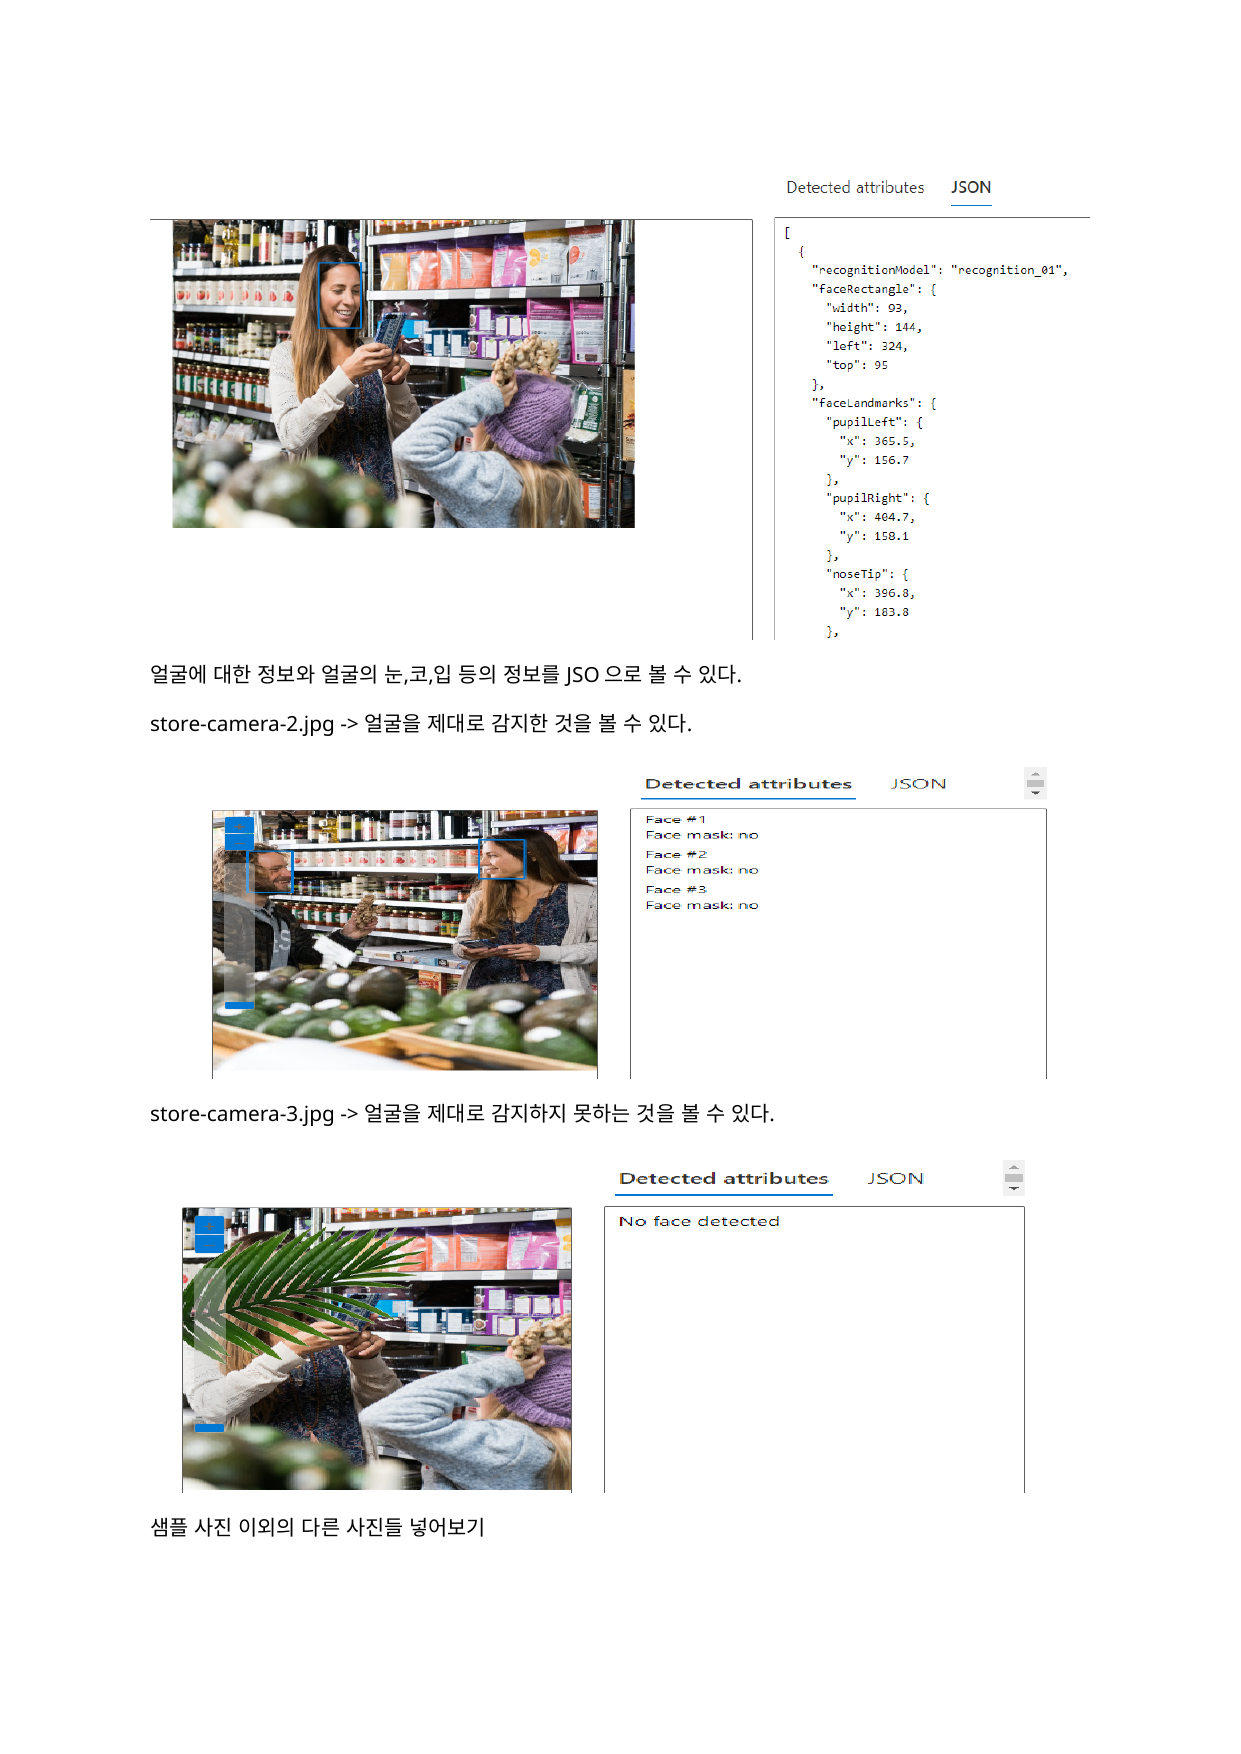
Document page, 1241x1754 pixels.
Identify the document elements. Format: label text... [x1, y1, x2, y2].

picture [150, 756, 1091, 1079]
picture [150, 1146, 1090, 1493]
text 얼굴에 대한 정보와 얼굴의 눈,코,입 등의 정보를 JSO으로 볼 수 있다. [150, 658, 1090, 688]
text 샘플 사진 이외의 다른 사진들 넣어보기 [150, 1511, 1090, 1541]
text store-camera-2.jpg -> 얼굴을 제대로 감지한 것을 볼 수 있다. [150, 707, 1090, 738]
text store-camera-3.jpg -> 얼굴을 제대로 감지하지 못하는 것을 볼 수 있다. [150, 1097, 1090, 1127]
picture [150, 177, 1091, 640]
